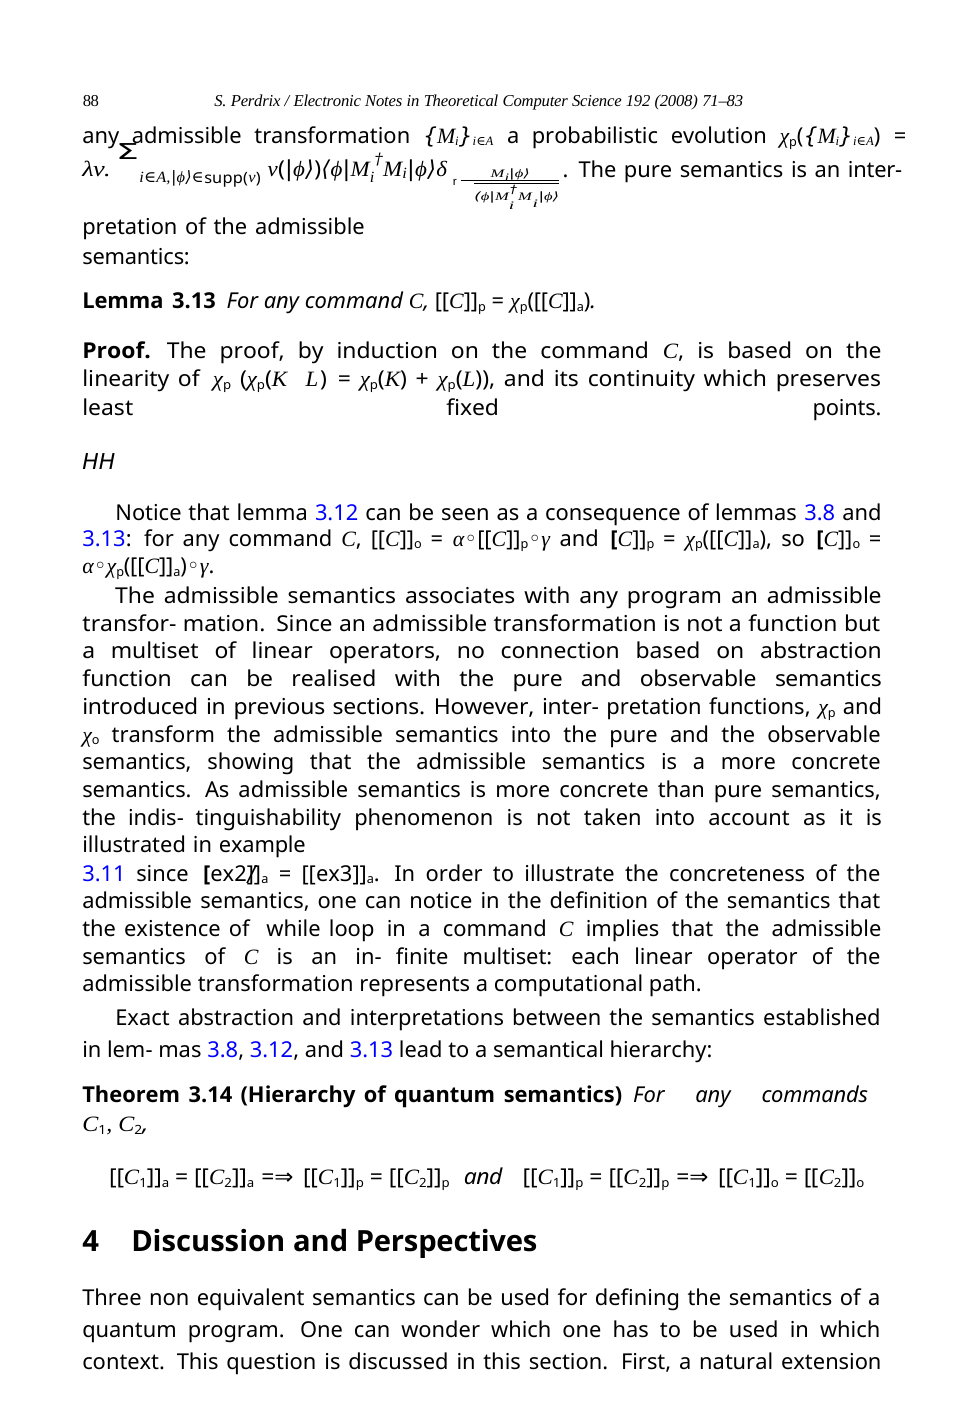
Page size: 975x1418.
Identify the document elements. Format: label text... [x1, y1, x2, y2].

text [[C1]]a = [[C2]]a =⇒ [[C1]]p = [[C2]]p and [[C1]]p = [[C2]]p =⇒ [[C1]]o = [[C2]]o [109, 1161, 910, 1191]
text Exact abstraction and interpretations between the semantics established in lem- mas 3.8, 3.12, and 3.13 lead to a semantical hierarchy: [82, 1002, 881, 1064]
text 3.11 since [ex2]]a = [[ex3]]a. In order to illustrate the concreteness of the admissible semantics, one can notice in the definition of the semantics that the existence of while loop in a command C implies that the admissible semantics of C is an in- finite multiset: each linear operator of the admissible transformation represents a computational path. [82, 859, 881, 997]
text The admissible semantics associates with any program an admissible transfor- mation. Since an admissible transformation is not a function but a multiset of linear operators, no connection based on abstraction function can be realised with the pure and observable semantics introduced in previous sections. However, inter- pretation functions, χp and χo transform the admissible semantics into the pure and the observable semantics, showing that the admissible semantics is a more concrete semantics. As admissible semantics is more concrete than pure semantics, the indis- tinguishability phenomenon is not taken into account as it is illustrated in example [82, 581, 882, 858]
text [82, 1282, 882, 1376]
text λν. i∈A,|ϕ⟩∈supp(ν) ν(|ϕ⟩)⟨ϕ|Mi†Mi|ϕ⟩δ r [82, 150, 474, 188]
text Notice that lemma 3.12 can be seen as a consequence of lemmas 3.8 and 3.13: for any command C, [[C]]o = α◦[[C]]p◦γ and [C]]p = χp([[C]]a), so [C]]o = α◦χp([[C]]a)◦γ. [82, 498, 881, 580]
text C1, C2, [82, 1108, 910, 1138]
text Mi|ϕ⟩ [474, 167, 546, 183]
text Theorem 3.14 (Hierarchy of quantum semantics) For any commands [82, 1079, 910, 1108]
text any admissible transformation {Mi}i∈A a probabilistic evolution χp({Mi}i∈A) = [82, 120, 910, 150]
text . The pure semantics is an inter- [562, 154, 910, 184]
text Lemma 3.13 For any command C, [[C]]p = χp([[C]]a). [82, 285, 910, 315]
subtitle Discussion and Perspectives [82, 1221, 910, 1260]
text Proof. The proof, by induction on the command C, is based on the linearity of χp (χp(K L) = χp(K) + χp(L)), and its continuity which preserves least fixed points. HH [82, 336, 881, 475]
text pretation of the admissible semantics: [82, 211, 474, 271]
